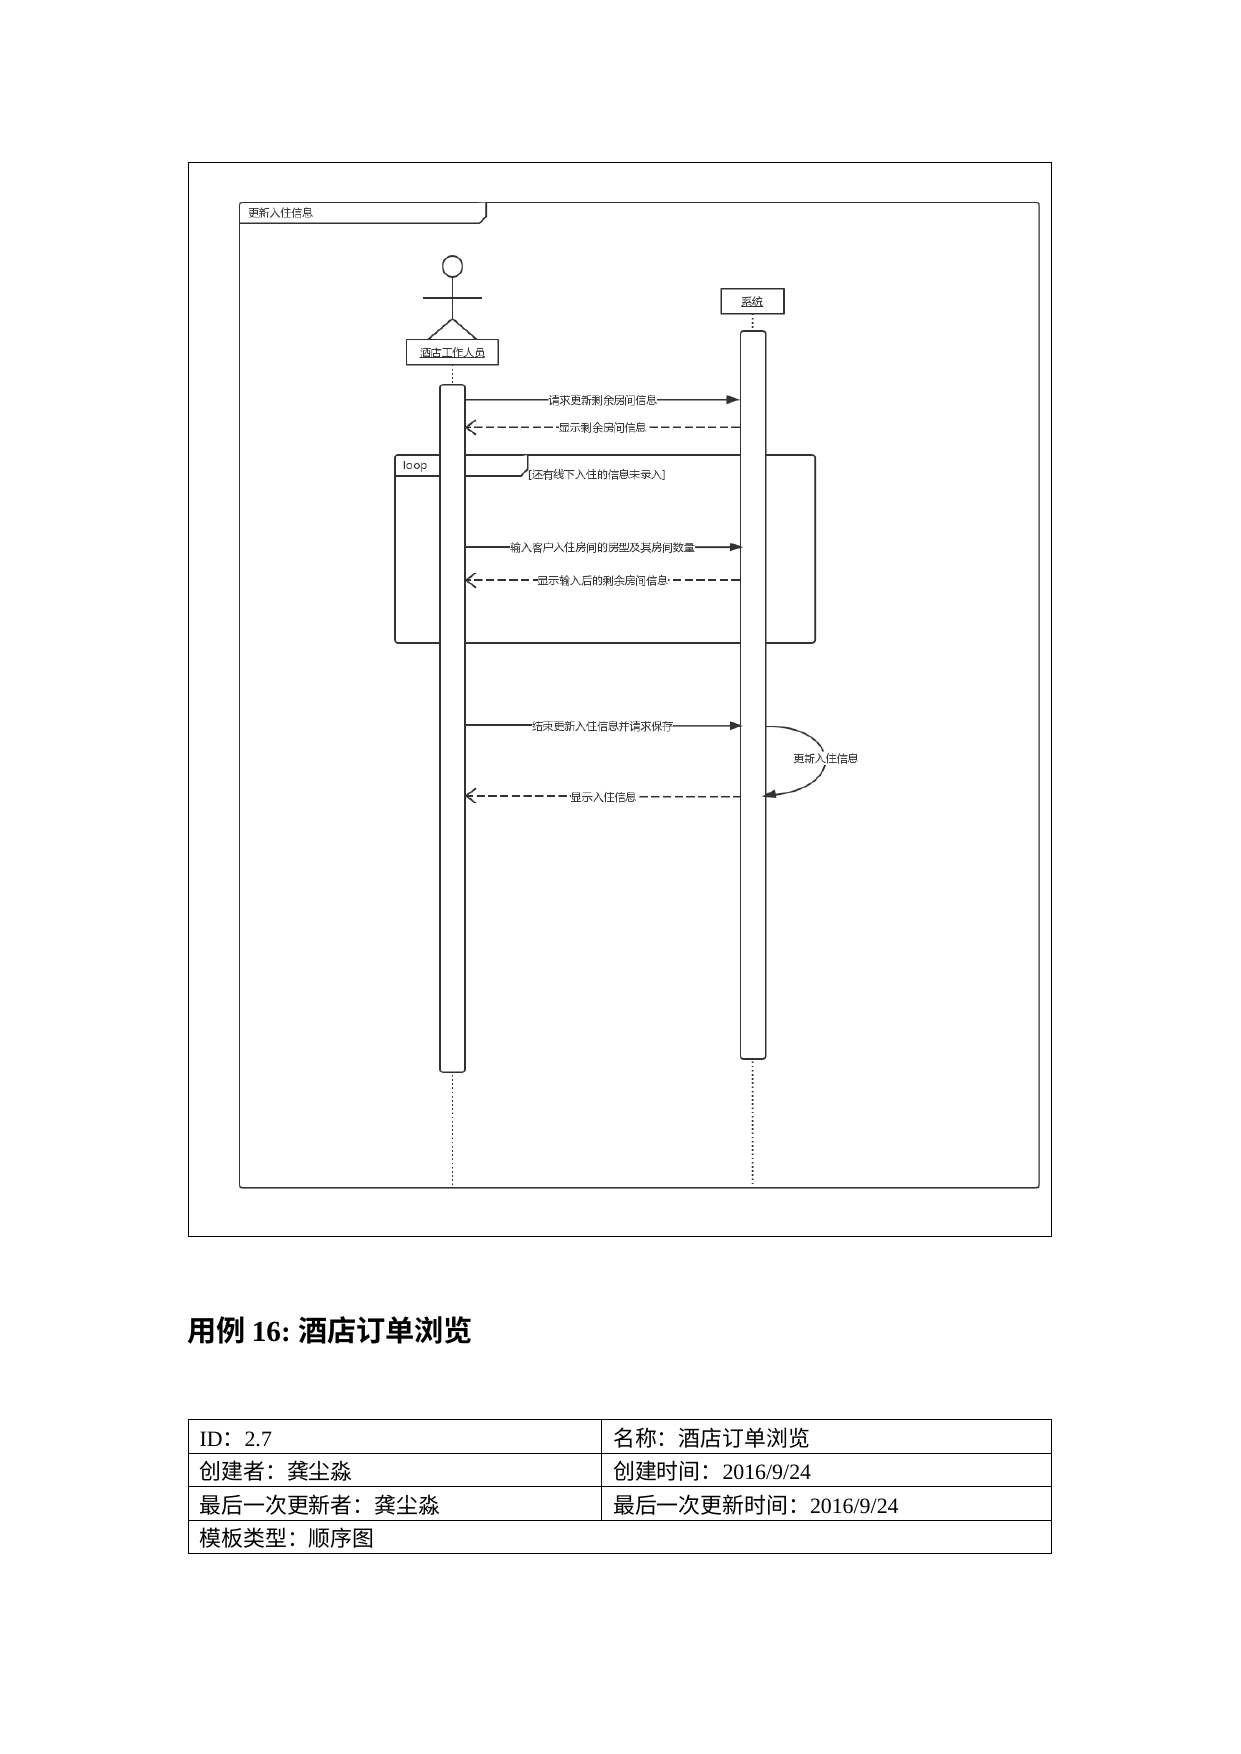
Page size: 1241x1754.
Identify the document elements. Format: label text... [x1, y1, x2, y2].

table_cell 模板类型：顺序图 [189, 1521, 1051, 1553]
table_cell 最后一次更新者：龚尘淼 [189, 1487, 601, 1520]
table_header ID：2.7 [189, 1420, 601, 1453]
table_cell 创建者：龚尘淼 [189, 1454, 601, 1486]
table_cell 最后一次更新时间：2016/9/24 [602, 1487, 1051, 1520]
subtitle 用例16: 酒店订单浏览 [187, 1296, 1053, 1361]
table_header 名称：酒店订单浏览 [602, 1420, 1051, 1453]
picture [199, 163, 1065, 1214]
table_cell [189, 163, 1051, 1236]
table_cell 创建时间：2016/9/24 [602, 1454, 1051, 1486]
